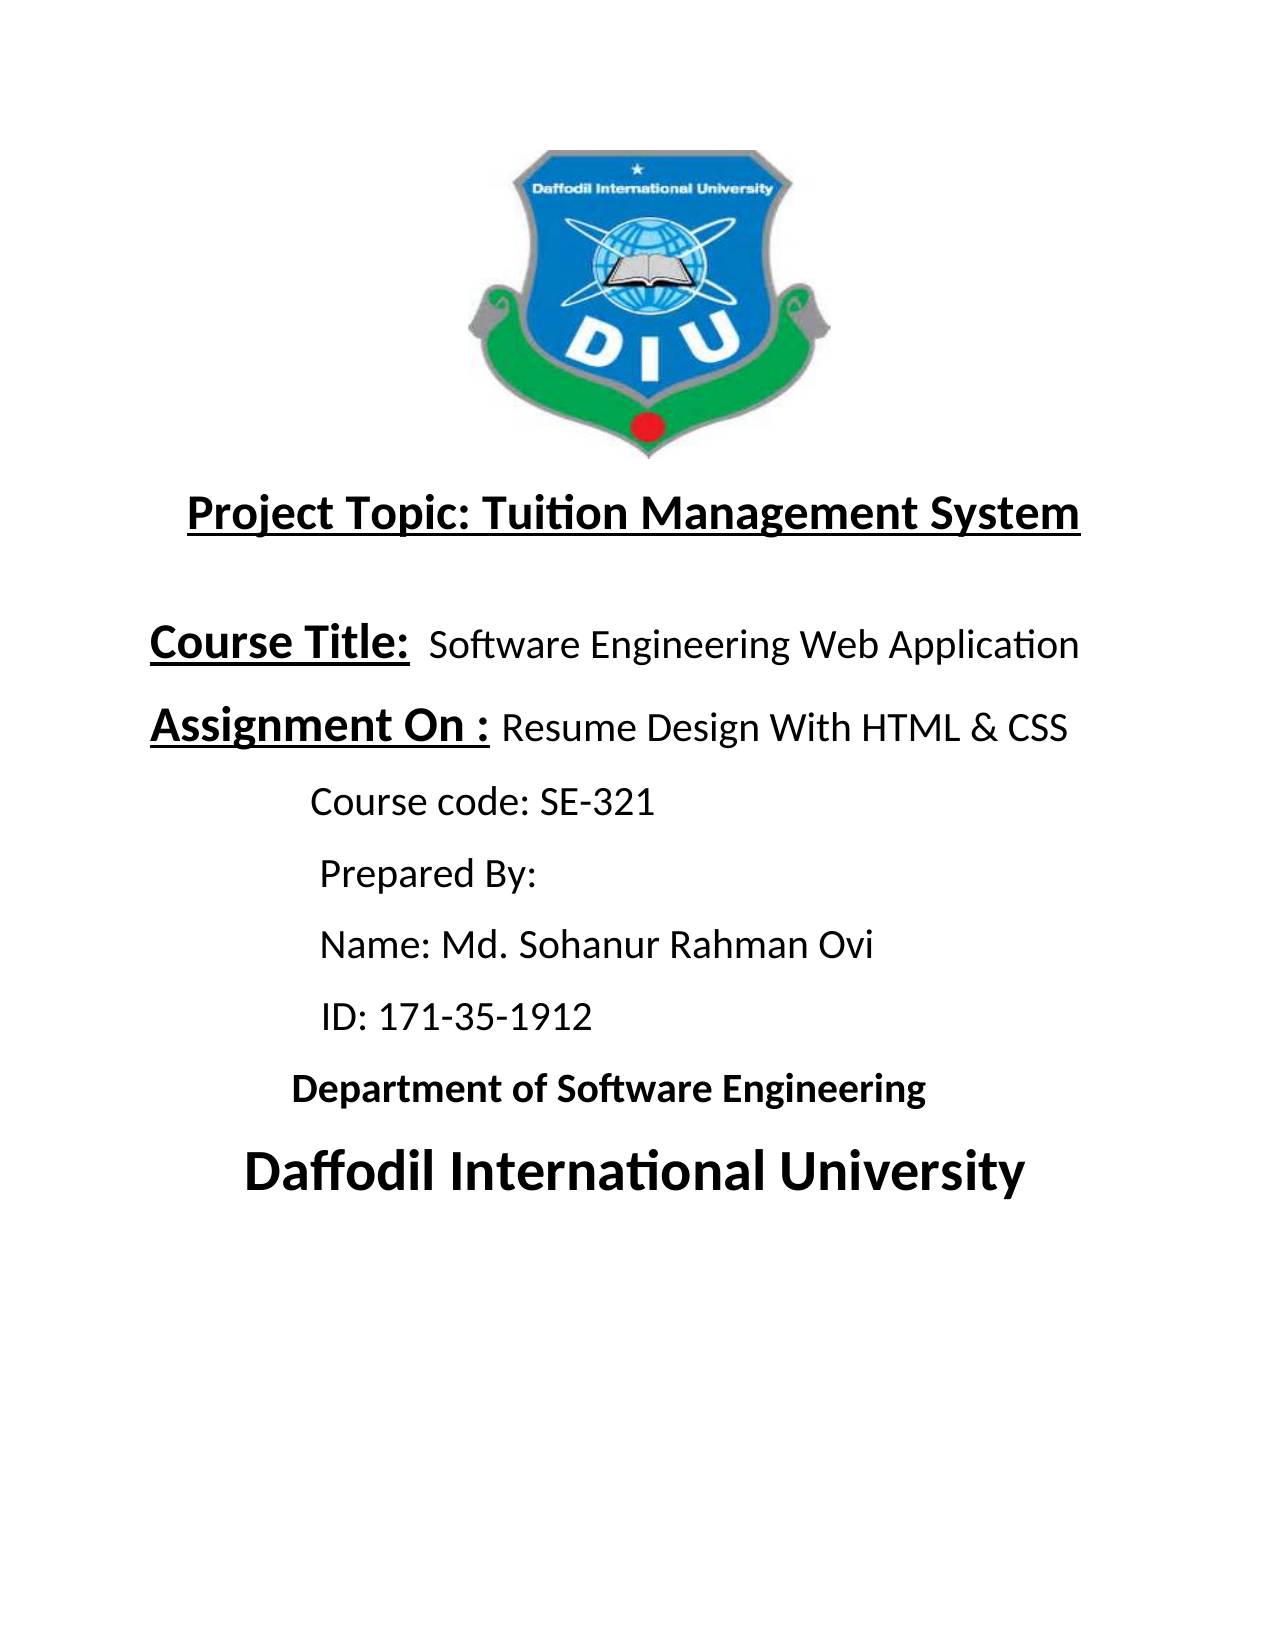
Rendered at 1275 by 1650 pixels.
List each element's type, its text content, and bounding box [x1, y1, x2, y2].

text Department of Software Engineering [150, 1062, 1125, 1112]
text Project Topic: Tuition Management System [150, 481, 1125, 542]
text Daffodil International University [150, 1133, 1125, 1204]
text ID: 171-35-1912 [150, 990, 1125, 1041]
text Name: Md. Sohanur Rahman Ovi [150, 918, 1125, 969]
picture [468, 150, 831, 459]
text Course code: SE-321 [150, 775, 1125, 826]
text Course Title: Software Engineering Web Application [150, 610, 1125, 671]
text Prepared By: [150, 847, 1125, 898]
text Assignment On : Resume Design With HTML & CSS [150, 693, 1125, 754]
